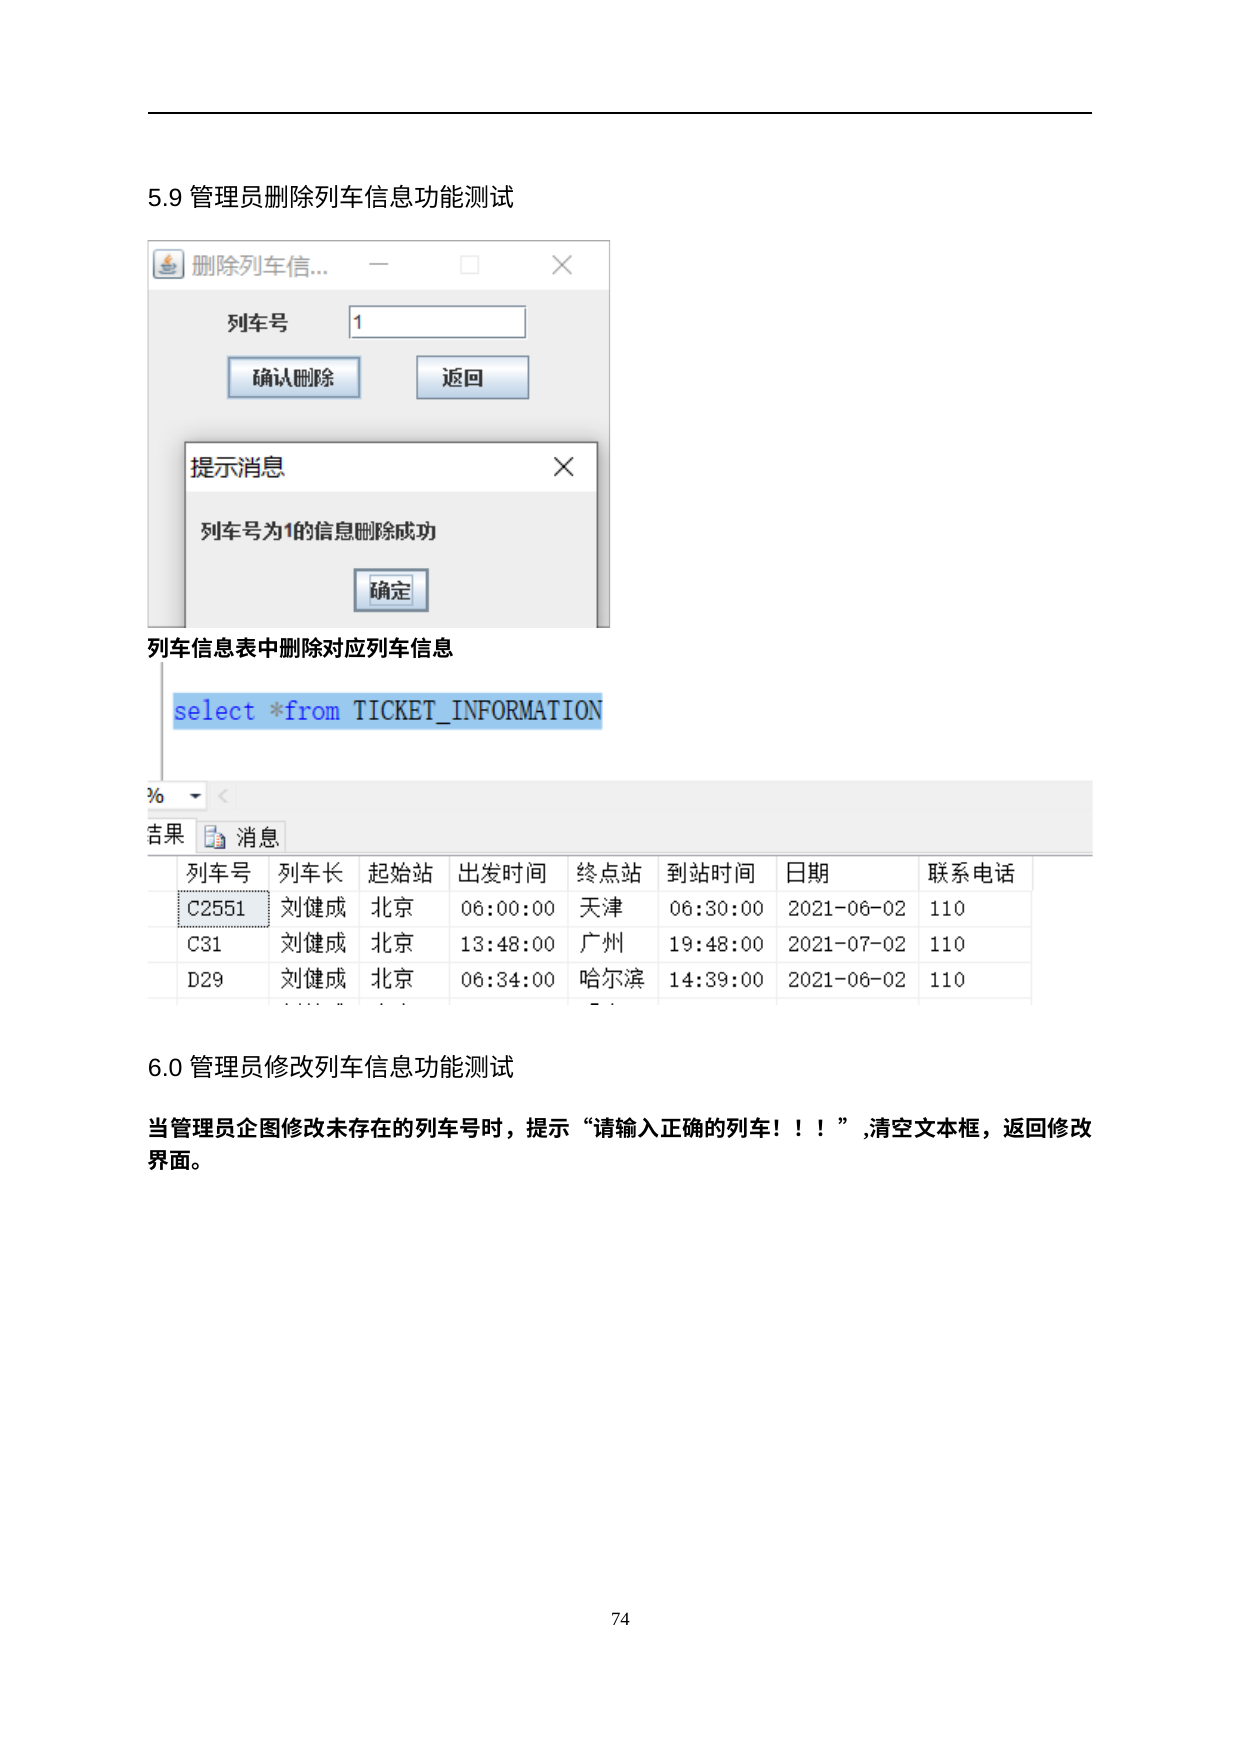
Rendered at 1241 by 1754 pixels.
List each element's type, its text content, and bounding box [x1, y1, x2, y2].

text 列车信息表中删除对应列车信息 [148, 630, 1092, 662]
text 当管理员企图修改未存在的列车号时，提示“请输入正确的列车！！！”,清空文本框，返回修改界面。 [148, 1110, 1092, 1175]
subtitle 5.9 管理员删除列车信息功能测试 [148, 163, 1092, 228]
picture [147, 240, 611, 628]
picture [147, 662, 1093, 1005]
subtitle 6.0 管理员修改列车信息功能测试 [148, 1033, 1092, 1098]
